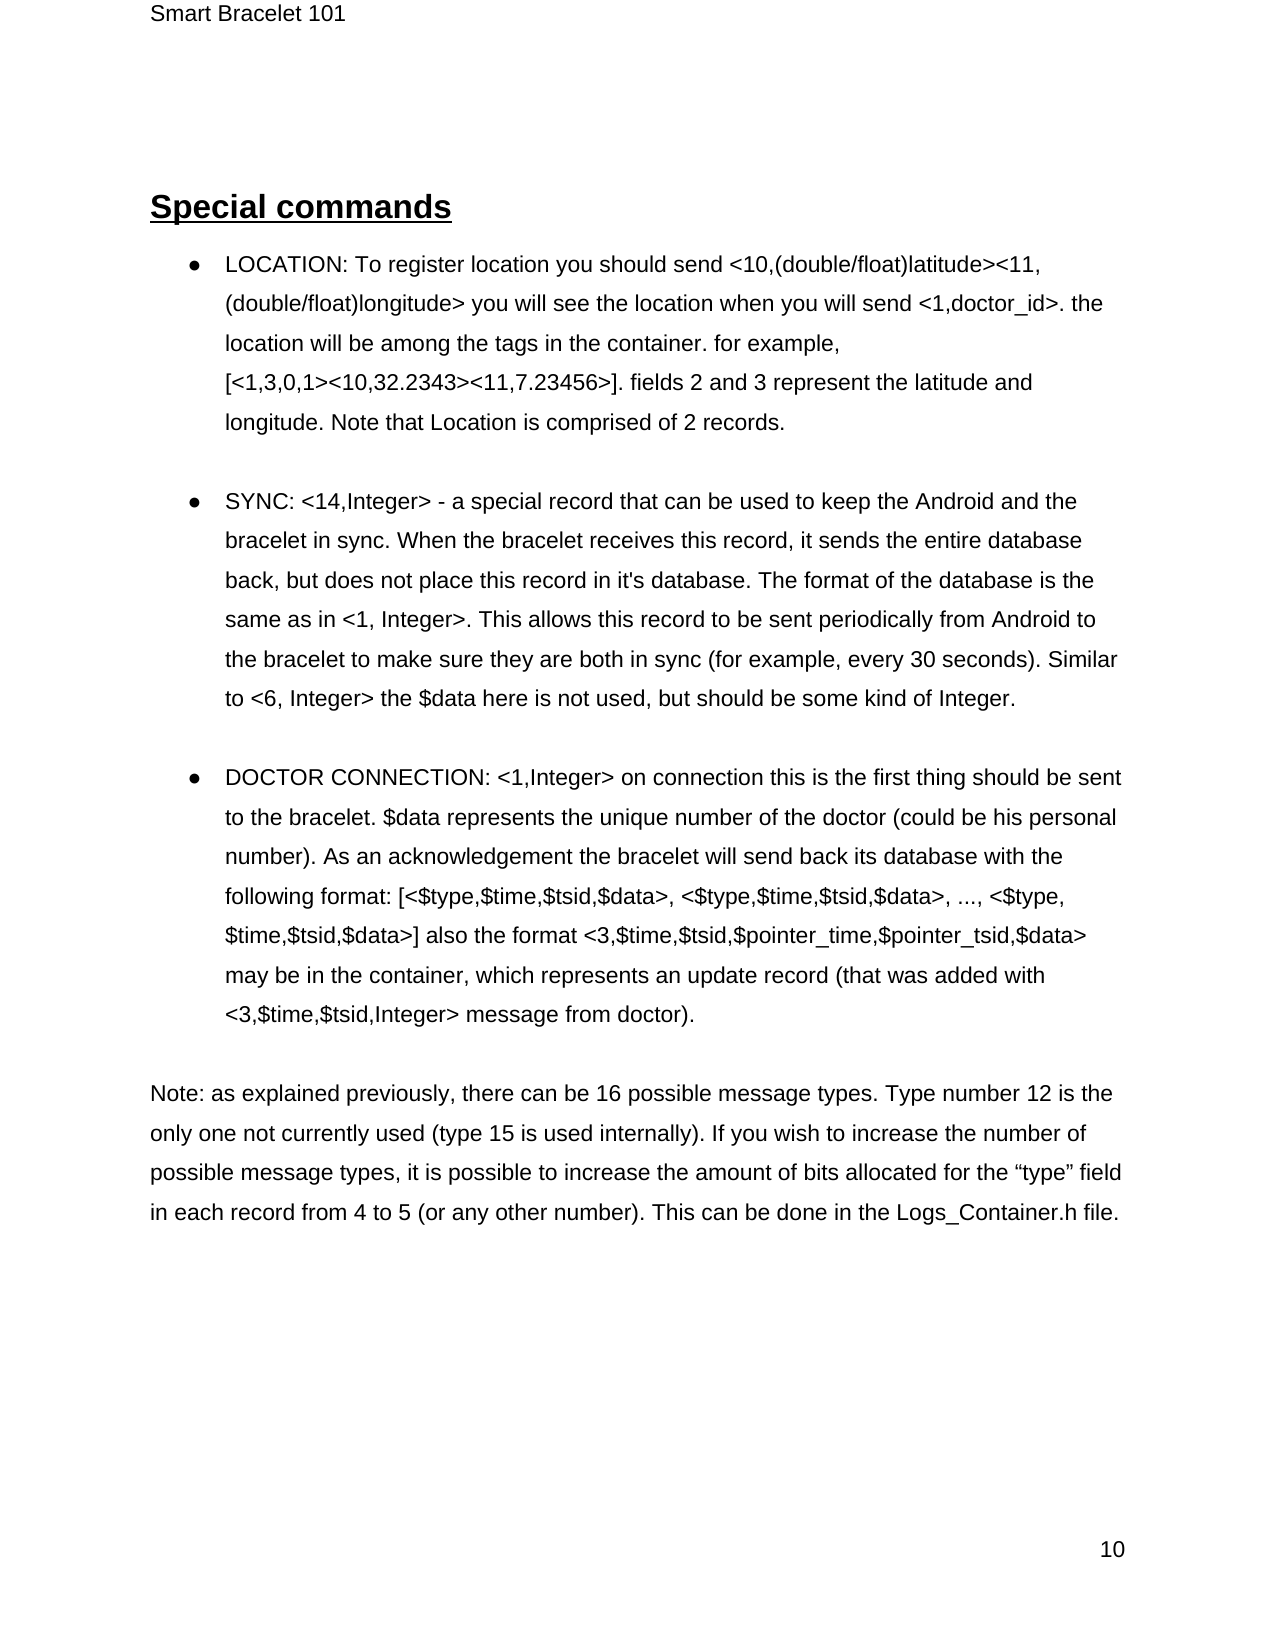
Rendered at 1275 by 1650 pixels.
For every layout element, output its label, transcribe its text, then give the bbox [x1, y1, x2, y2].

subtitle Special commands [150, 187, 1125, 226]
text Note: as explained previously, there can be 16 possible message types. Type number 12 is the only one not currently used (type 15 is used internally). If you wish to increase the number of possible message types, it is possible to increase the amount of bits allocated for the “type” field in each record from 4 to 5 (or any other number). This can be done in the Logs_Container.h file. [150, 1080, 1125, 1225]
list SYNC: <14,Integer> - a special record that can be used to keep the Android and the bracelet in sync. When the bracelet receives this record, it sends the entire database back, but does not place this record in it's database. The format of the database is the same as in <1, Integer>. This allows this record to be sent periodically from Android to the bracelet to make sure they are both in sync (for example, every 30 seconds). Similar to <6, Integer> the $data here is not used, but should be some kind of Integer. [187, 488, 1125, 712]
list LOCATION: To register location you should send <10,(double/float)latitude><11,(double/float)longitude> you will see the location when you will send <1,doctor_id>. the location will be among the tags in the container. for example, [<1,3,0,1><10,32.2343><11,7.23456>]. fields 2 and 3 represent the latitude and longitude. Note that Location is comprised of 2 records. [187, 251, 1125, 435]
list DOCTOR CONNECTION: <1,Integer> on connection this is the first thing should be sent to the bracelet. $data represents the unique number of the doctor (could be his personal number). As an acknowledgement the bracelet will send back its database with the following format: [<$type,$time,$tsid,$data>, <$type,$time,$tsid,$data>, ..., <$type,$time,$tsid,$data>] also the format <3,$time,$tsid,$pointer_time,$pointer_tsid,$data> may be in the container, which represents an update record (that was added with <3,$time,$tsid,Integer> message from doctor). [187, 764, 1125, 1027]
